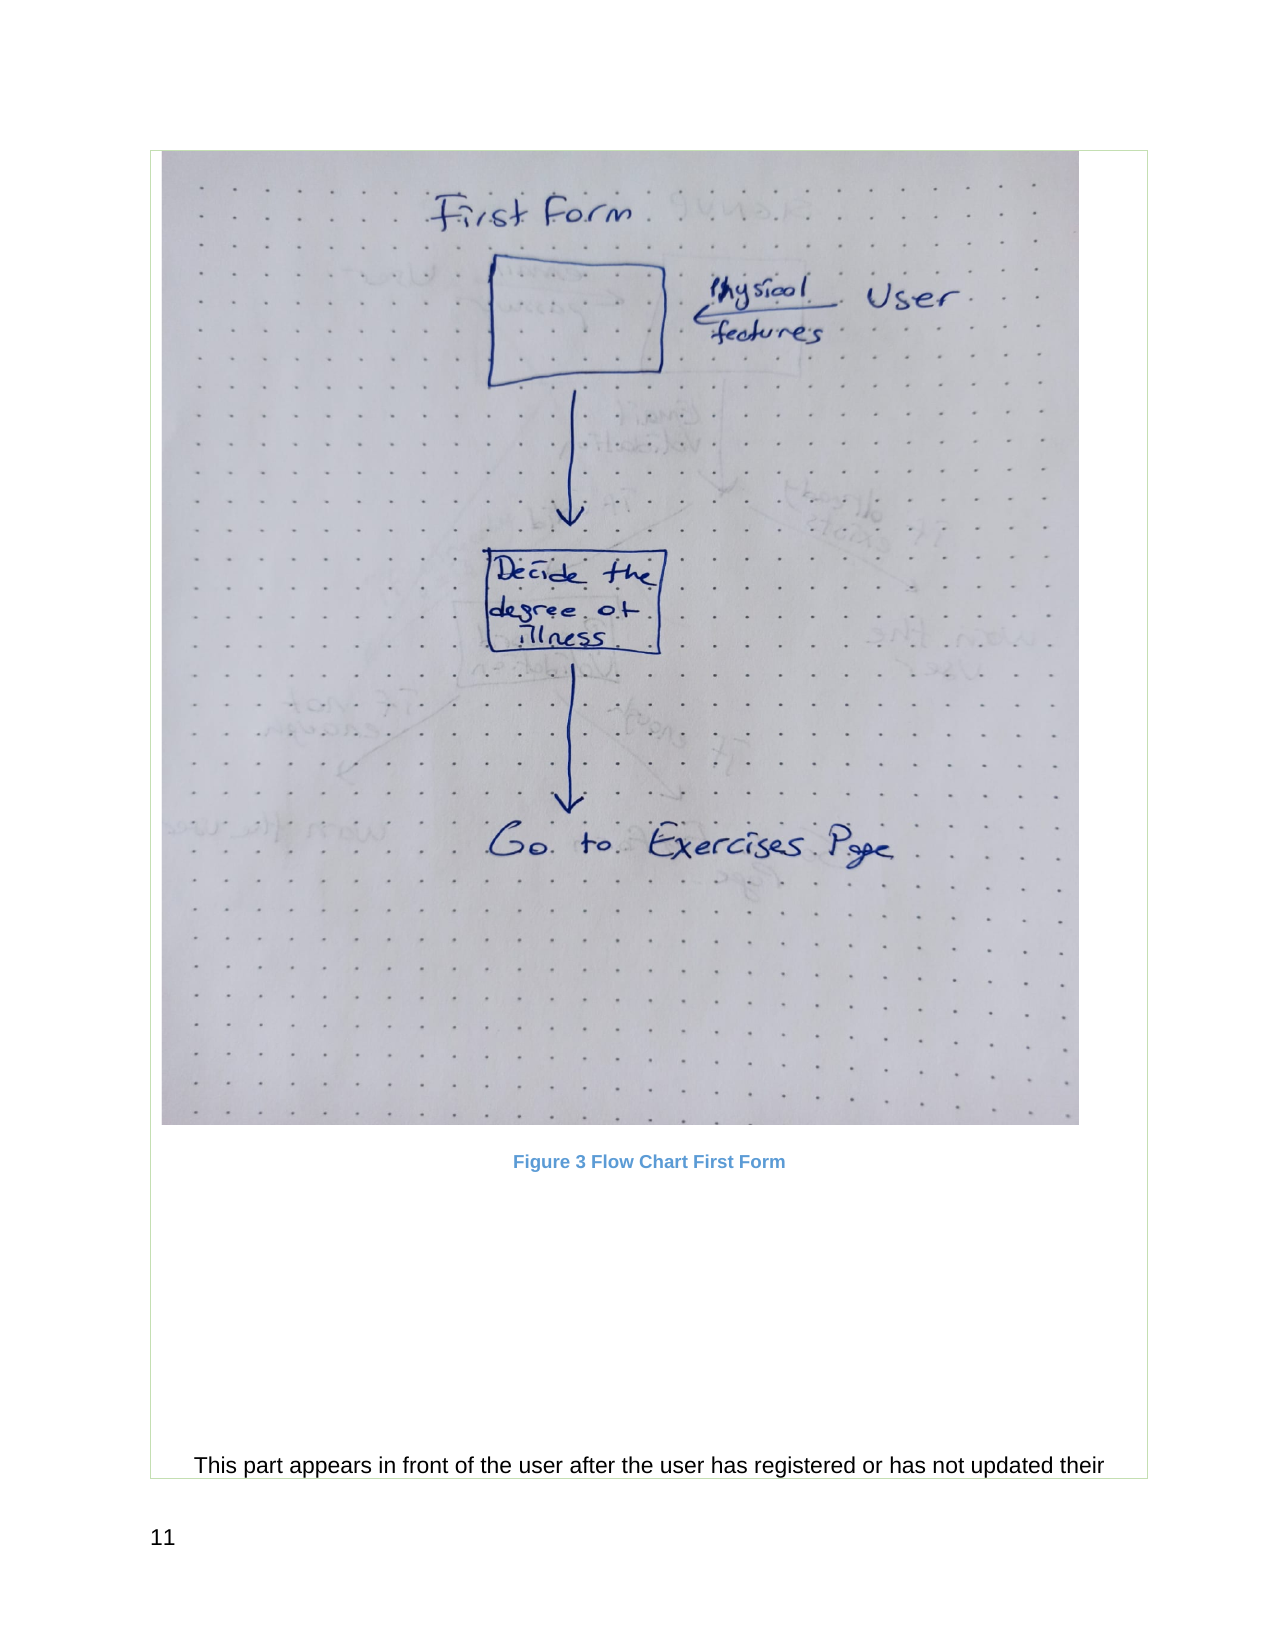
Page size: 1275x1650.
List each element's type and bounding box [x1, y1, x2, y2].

table_header [151, 151, 1147, 1478]
picture [162, 151, 1079, 1125]
